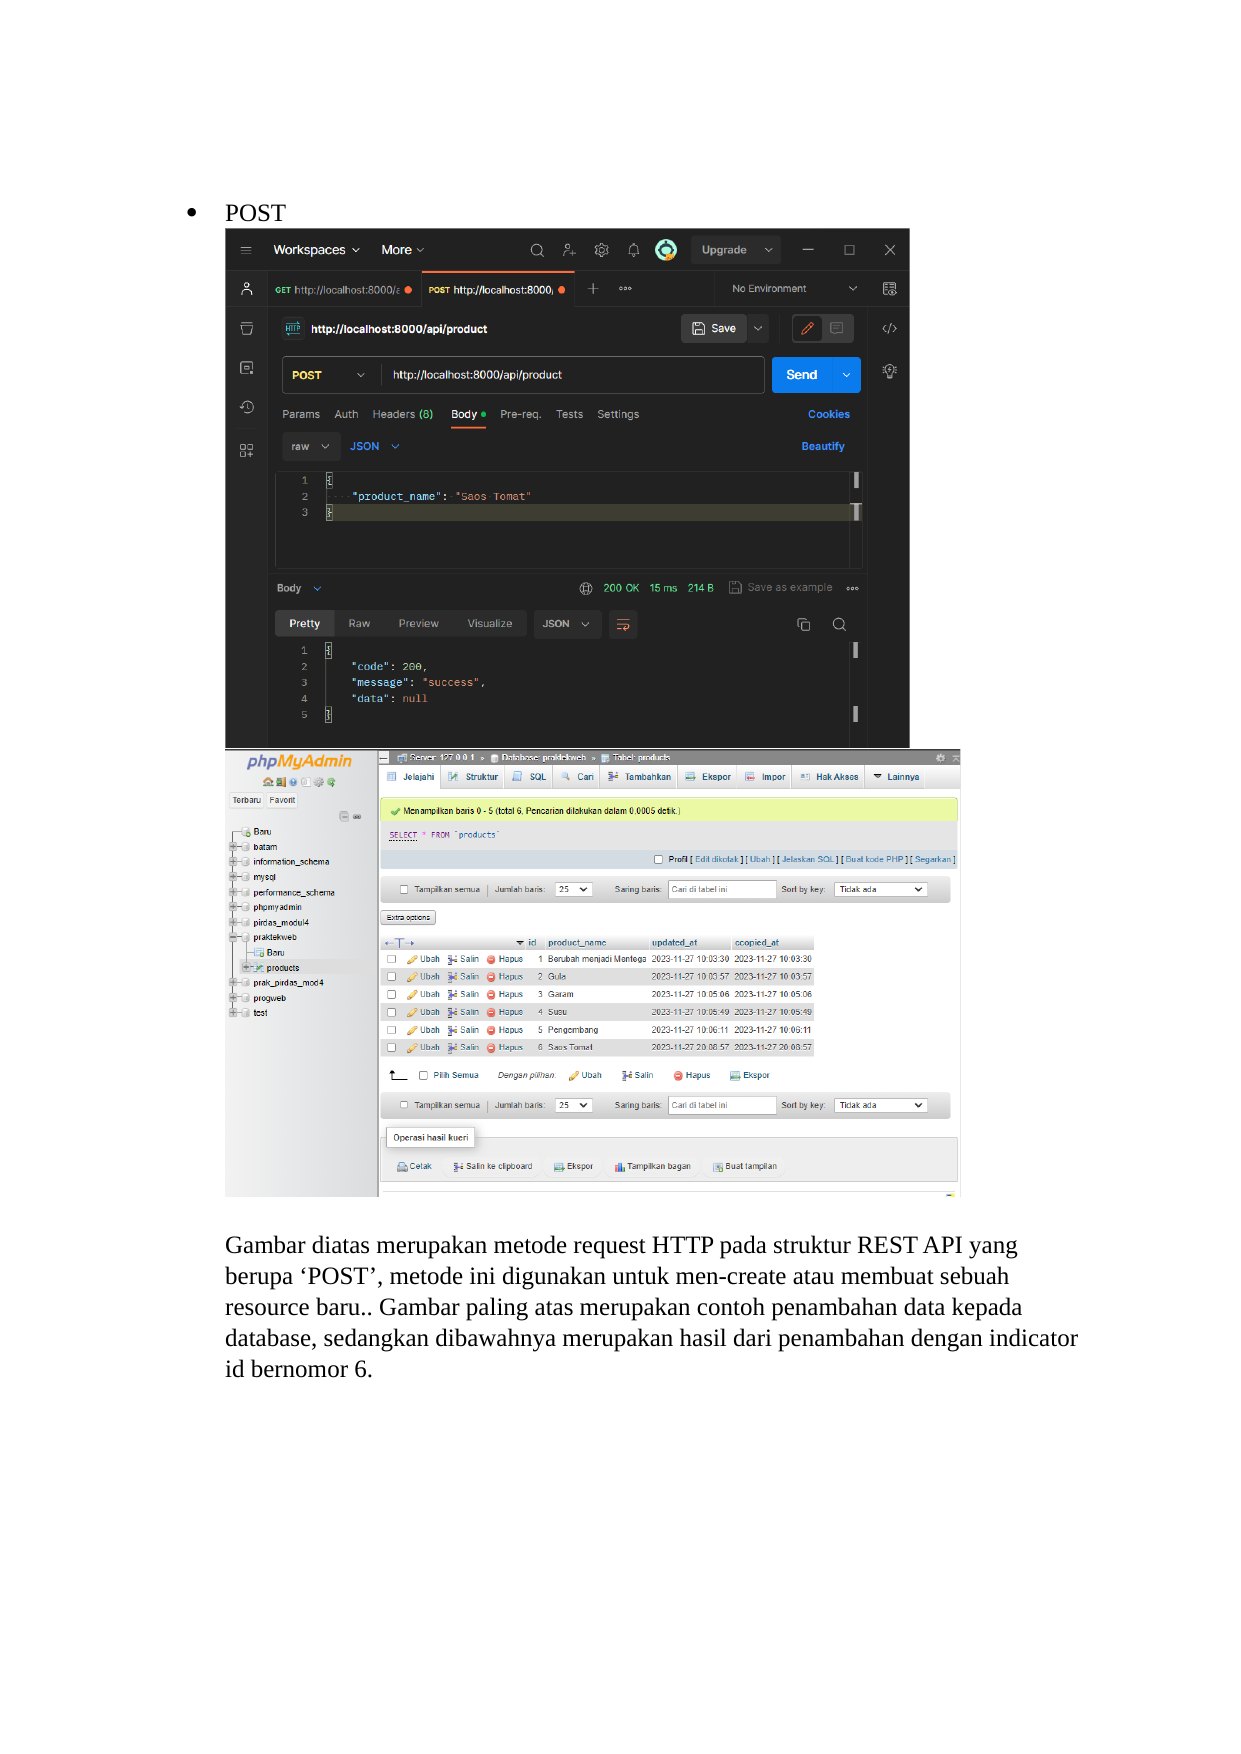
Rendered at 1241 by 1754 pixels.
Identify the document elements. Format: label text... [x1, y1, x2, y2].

list POST [187, 198, 1090, 226]
picture [225, 749, 961, 1197]
list Gambar diatas merupakan metode request HTTP pada struktur REST API yang berupa ‘POST’, metode ini digunakan untuk men-create atau membuat sebuah resource baru.. Gambar paling atas merupakan contoh penambahan data kepada database, sedangkan dibawahnya merupakan hasil dari penambahan dengan indicator id bernomor 6. [225, 1230, 1090, 1383]
picture [225, 228, 910, 748]
